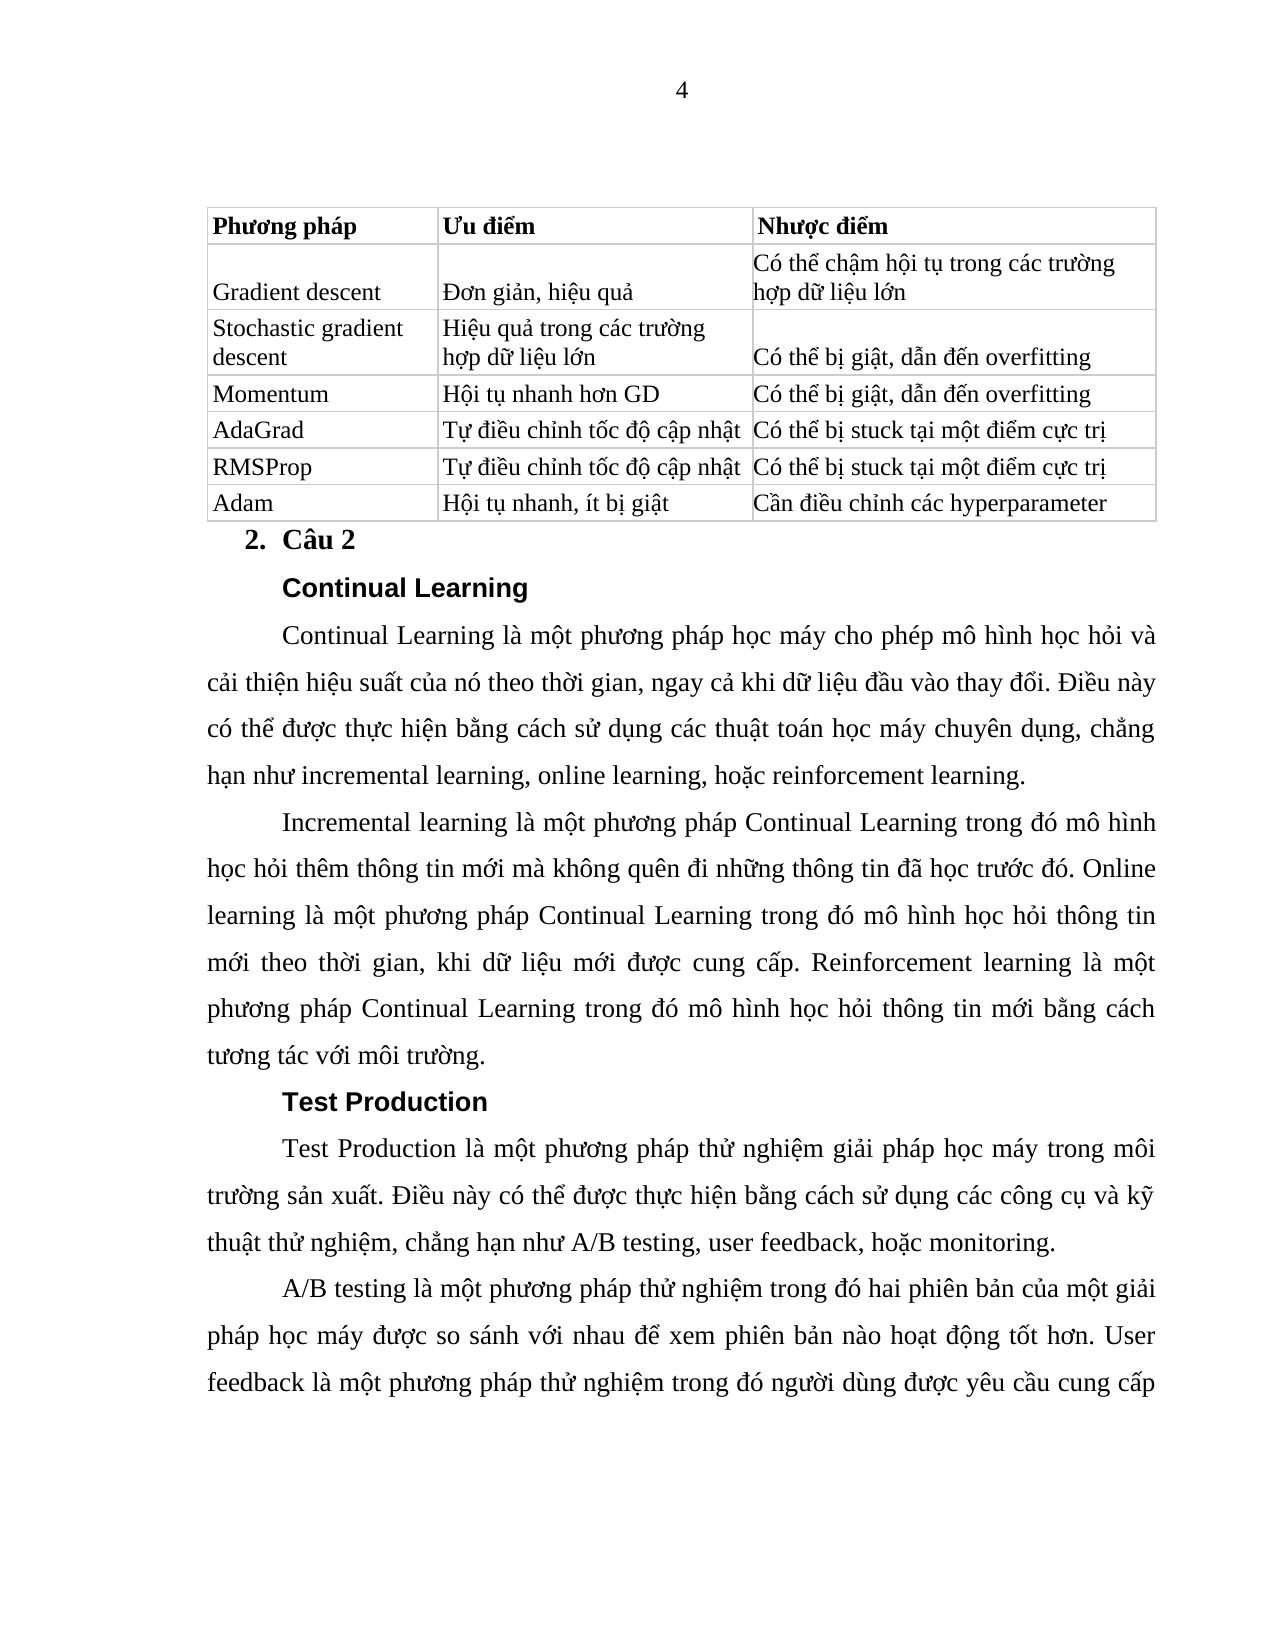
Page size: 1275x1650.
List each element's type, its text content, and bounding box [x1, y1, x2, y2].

table_cell AdaGrad [208, 412, 437, 447]
table_cell Có thể chậm hội tụ trong các trường hợp dữ liệu lớn [754, 245, 1155, 309]
table_cell Cần điều chỉnh các hyperparameter [754, 485, 1155, 520]
table_cell Đơn giản, hiệu quả [439, 245, 752, 309]
table_header Nhược điểm [754, 208, 1155, 243]
table_cell Momentum [208, 376, 437, 411]
table_header Ưu điểm [439, 208, 752, 243]
table_cell Có thể bị stuck tại một điểm cực trị [754, 449, 1155, 484]
table_cell Adam [208, 485, 437, 520]
table_cell Gradient descent [208, 245, 437, 309]
text Continual Learning [207, 572, 1157, 603]
table_cell Stochastic gradient descent [208, 310, 437, 374]
table_header Phương pháp [208, 208, 437, 243]
table_cell Hội tụ nhanh, ít bị giật [439, 485, 752, 520]
table_cell Tự điều chỉnh tốc độ cập nhật [439, 449, 752, 484]
table_cell Hội tụ nhanh hơn GD [439, 376, 752, 411]
text Test Production là một phương pháp thử nghiệm giải pháp học máy trong môi trường sản xuất. Điều này có thể được thực hiện bằng cách sử dụng các công cụ và kỹ thuật thử nghiệm, chẳng hạn như A/B testing, user feedback, hoặc monitoring. [207, 1132, 1157, 1257]
text Continual Learning là một phương pháp học máy cho phép mô hình học hỏi và cải thiện hiệu suất của nó theo thời gian, ngay cả khi dữ liệu đầu vào thay đổi. Điều này có thể được thực hiện bằng cách sử dụng các thuật toán học máy chuyên dụng, chẳng hạn như incremental learning, online learning, hoặc reinforcement learning. [207, 619, 1157, 790]
table_cell Có thể bị giật, dẫn đến overfitting [754, 376, 1155, 411]
table_cell Hiệu quả trong các trường hợp dữ liệu lớn [439, 310, 752, 374]
table_cell RMSProp [208, 449, 437, 484]
table_cell Có thể bị giật, dẫn đến overfitting [754, 310, 1155, 374]
table_cell Tự điều chỉnh tốc độ cập nhật [439, 412, 752, 447]
list Câu 2 [244, 522, 1157, 555]
text Test Production [207, 1086, 1157, 1117]
text Incremental learning là một phương pháp Continual Learning trong đó mô hình học hỏi thêm thông tin mới mà không quên đi những thông tin đã học trước đó. Online learning là một phương pháp Continual Learning trong đó mô hình học hỏi thông tin mới theo thời gian, khi dữ liệu mới được cung cấp. Reinforcement learning là một phương pháp Continual Learning trong đó mô hình học hỏi thông tin mới bằng cách tương tác với môi trường. [207, 806, 1157, 1070]
table_cell Có thể bị stuck tại một điểm cực trị [754, 412, 1155, 447]
